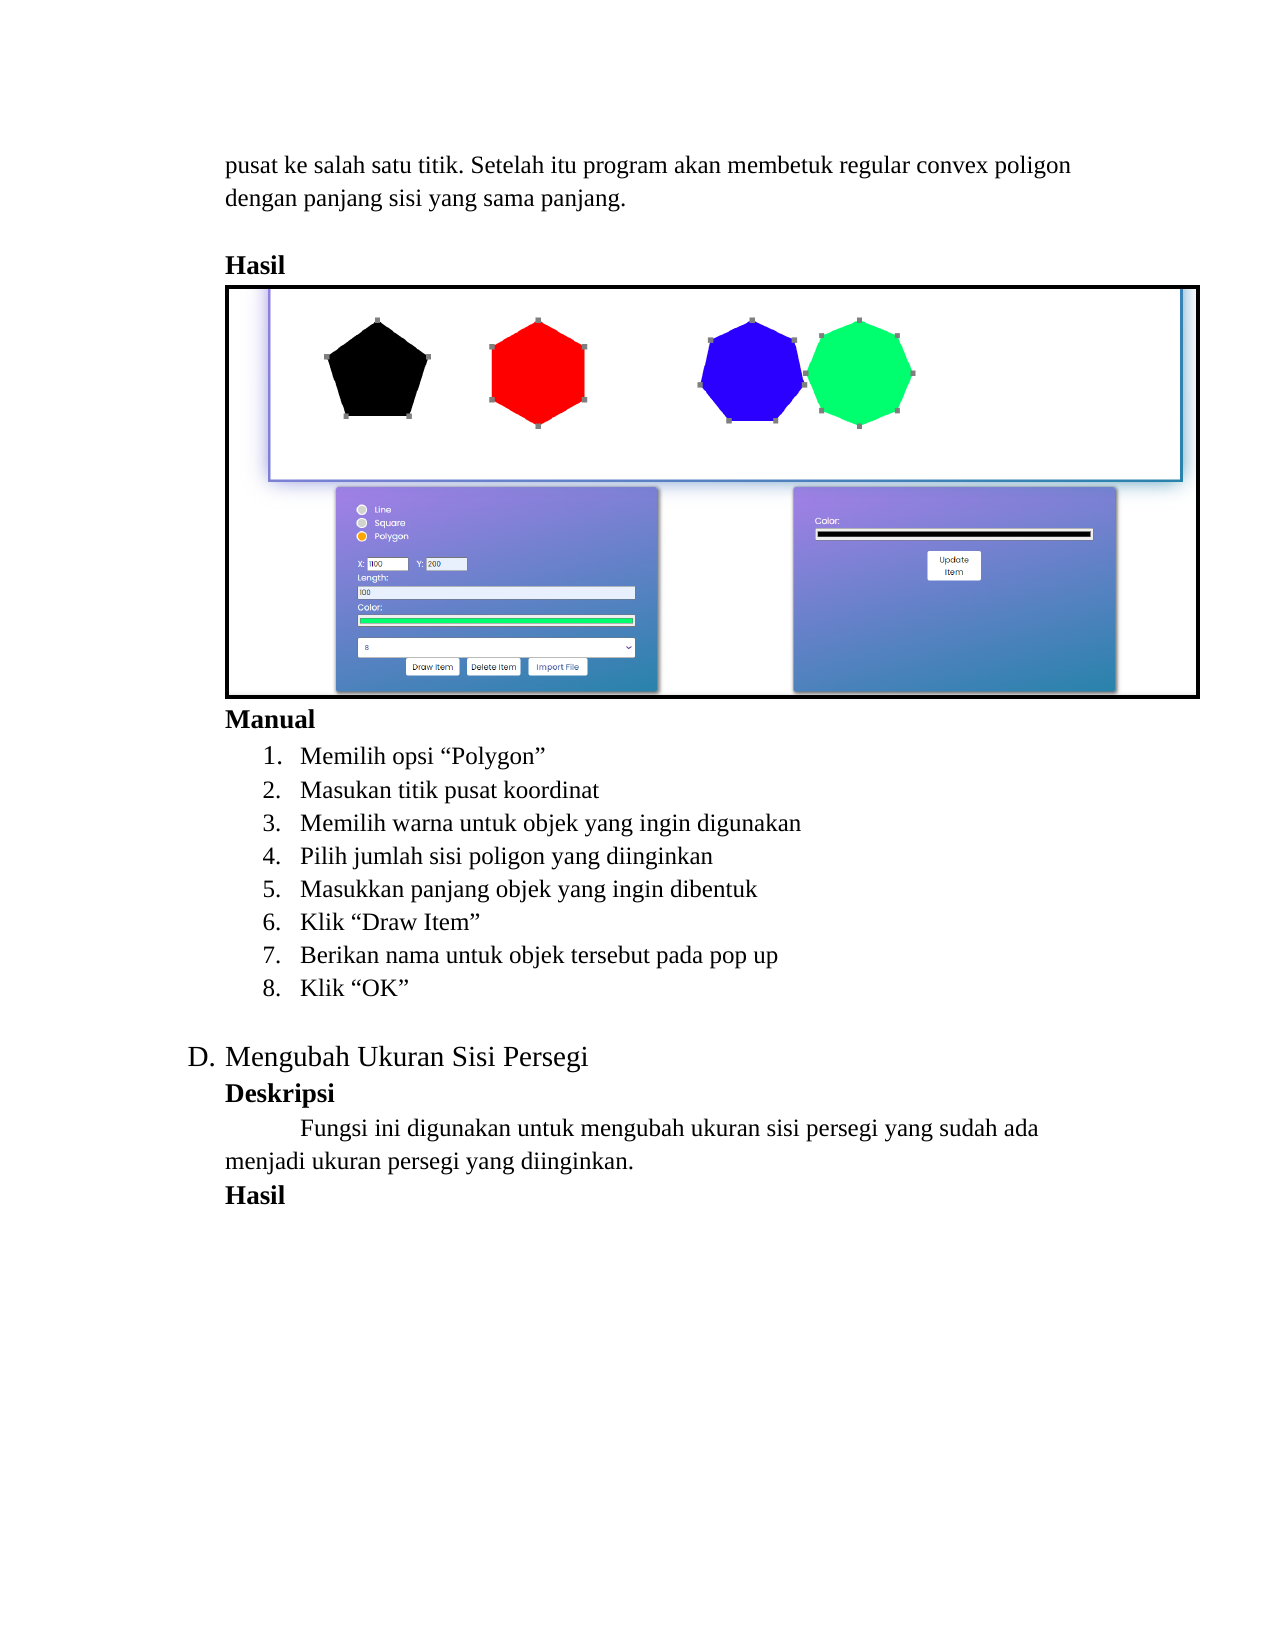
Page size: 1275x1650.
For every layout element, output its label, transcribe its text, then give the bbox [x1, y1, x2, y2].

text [225, 150, 1125, 212]
text Hasil [225, 249, 1125, 280]
list Berikan nama untuk objek tersebut pada pop up [262, 940, 1125, 968]
list Masukan titik pusat koordinat [262, 775, 1125, 803]
text Fungsi ini digunakan untuk mengubah ukuran sisi persegi yang sudah ada menjadi ukuran persegi yang diinginkan. [225, 1113, 1125, 1175]
list Klik “OK” [262, 973, 1125, 1002]
list Memilih opsi “Polygon” [262, 739, 1125, 770]
picture [229, 289, 1196, 695]
list Masukkan panjang objek yang ingin dibentuk [262, 874, 1125, 902]
list Pilih jumlah sisi poligon yang diinginkan [262, 841, 1125, 869]
list Mengubah Ukuran Sisi Persegi [187, 1039, 1125, 1072]
text Manual [225, 703, 1125, 734]
list Klik “Draw Item” [262, 907, 1125, 936]
text Hasil [225, 1179, 1125, 1210]
text Deskripsi [225, 1077, 1125, 1108]
list Memilih warna untuk objek yang ingin digunakan [262, 808, 1125, 836]
